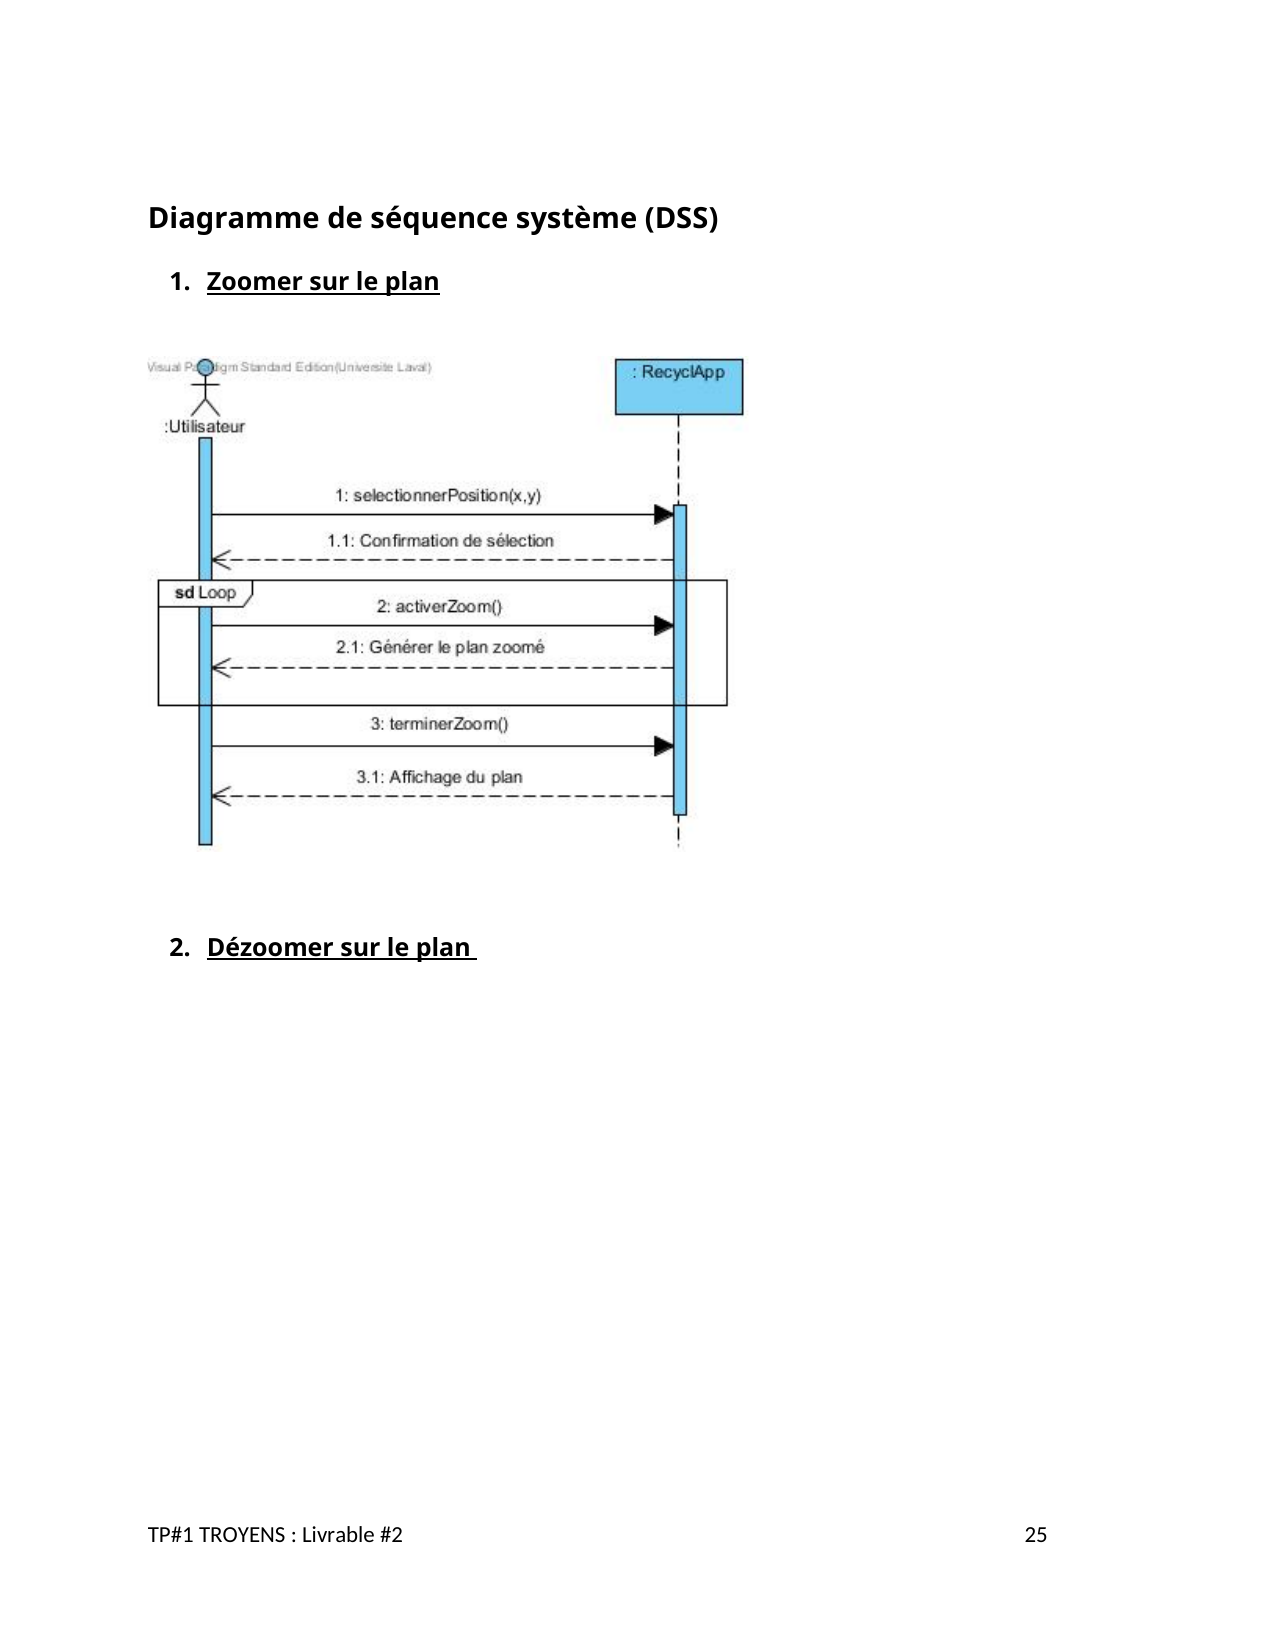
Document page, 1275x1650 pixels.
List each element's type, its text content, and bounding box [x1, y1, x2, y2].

subtitle Dézoomer sur le plan [169, 929, 1127, 964]
subtitle Diagramme de séquence système (DSS) [148, 198, 1127, 237]
subtitle Zoomer sur le plan [169, 264, 1127, 298]
picture [147, 356, 750, 852]
